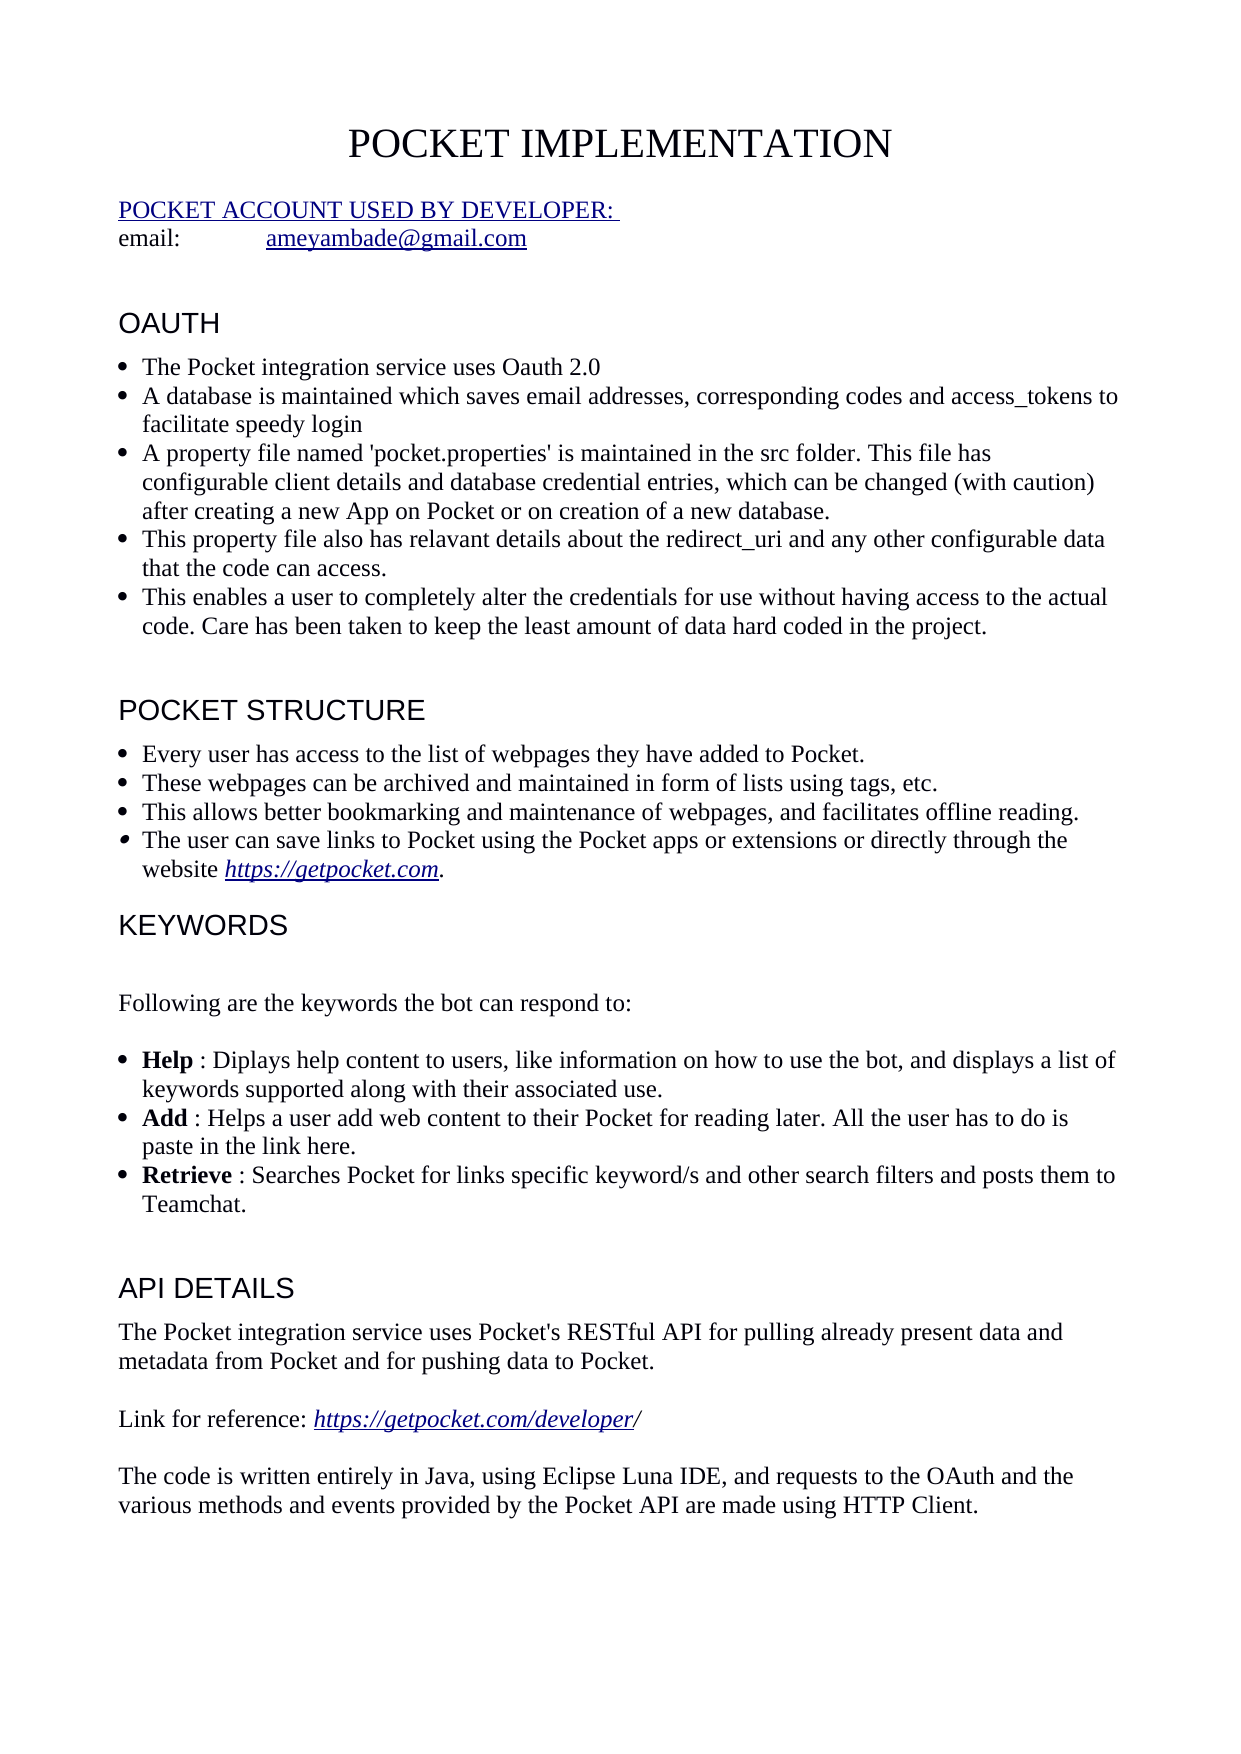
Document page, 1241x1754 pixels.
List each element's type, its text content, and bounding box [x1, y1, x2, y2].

text POCKET ACCOUNT USED BY DEVELOPER: [118, 195, 1122, 223]
list This allows better bookmarking and maintenance of webpages, and facilitates offline reading. [118, 797, 1122, 826]
title OAUTH [118, 306, 1122, 339]
list Retrieve : Searches Pocket for links specific keyword/s and other search filters and posts them to Teamchat. [118, 1160, 1122, 1218]
list A property file named 'pocket.properties' is maintained in the src folder. This file has configurable client details and database credential entries, which can be changed (with caution) after creating a new App on Pocket or on creation of a new database. [118, 438, 1122, 524]
list This property file also has relavant details about the redirect_uri and any other configurable data that the code can access. [118, 524, 1122, 582]
text POCKET IMPLEMENTATION [118, 118, 1122, 166]
list The user can save links to Pocket using the Pocket apps or extensions or directly through the website https://getpocket.com. [118, 826, 1122, 883]
list This enables a user to completely alter the credentials for use without having access to the actual code. Care has been taken to keep the least amount of data hard coded in the project. [118, 582, 1122, 639]
text email: ameyambade@gmail.com [118, 223, 1122, 252]
title POCKET STRUCTURE [118, 693, 1122, 727]
title API DETAILS [118, 1271, 1122, 1305]
list Every user has access to the list of webpages they have added to Pocket. [118, 739, 1122, 768]
list Help : Diplays help content to users, like information on how to use the bot, and displays a list of keywords supported along with their associated use. [118, 1045, 1122, 1103]
list The Pocket integration service uses Oauth 2.0 [118, 352, 1122, 381]
list Add : Helps a user add web content to their Pocket for reading later. All the user has to do is paste in the link here. [118, 1103, 1122, 1160]
list A database is maintained which saves email addresses, corresponding codes and access_tokens to facilitate speedy login [118, 381, 1122, 438]
text The code is written entirely in Java, using Eclipse Luna IDE, and requests to the OAuth and the various methods and events provided by the Pocket API are made using HTTP Client. [118, 1461, 1122, 1519]
list These webpages can be archived and maintained in form of lists using tags, etc. [118, 768, 1122, 797]
text The Pocket integration service uses Pocket's RESTful API for pulling already present data and metadata from Pocket and for pushing data to Pocket. [118, 1317, 1122, 1375]
list Following are the keywords the bot can respond to: [118, 988, 1122, 1016]
title KEYWORDS [118, 908, 1122, 975]
text Link for reference: https://getpocket.com/developer/ [118, 1404, 1122, 1432]
